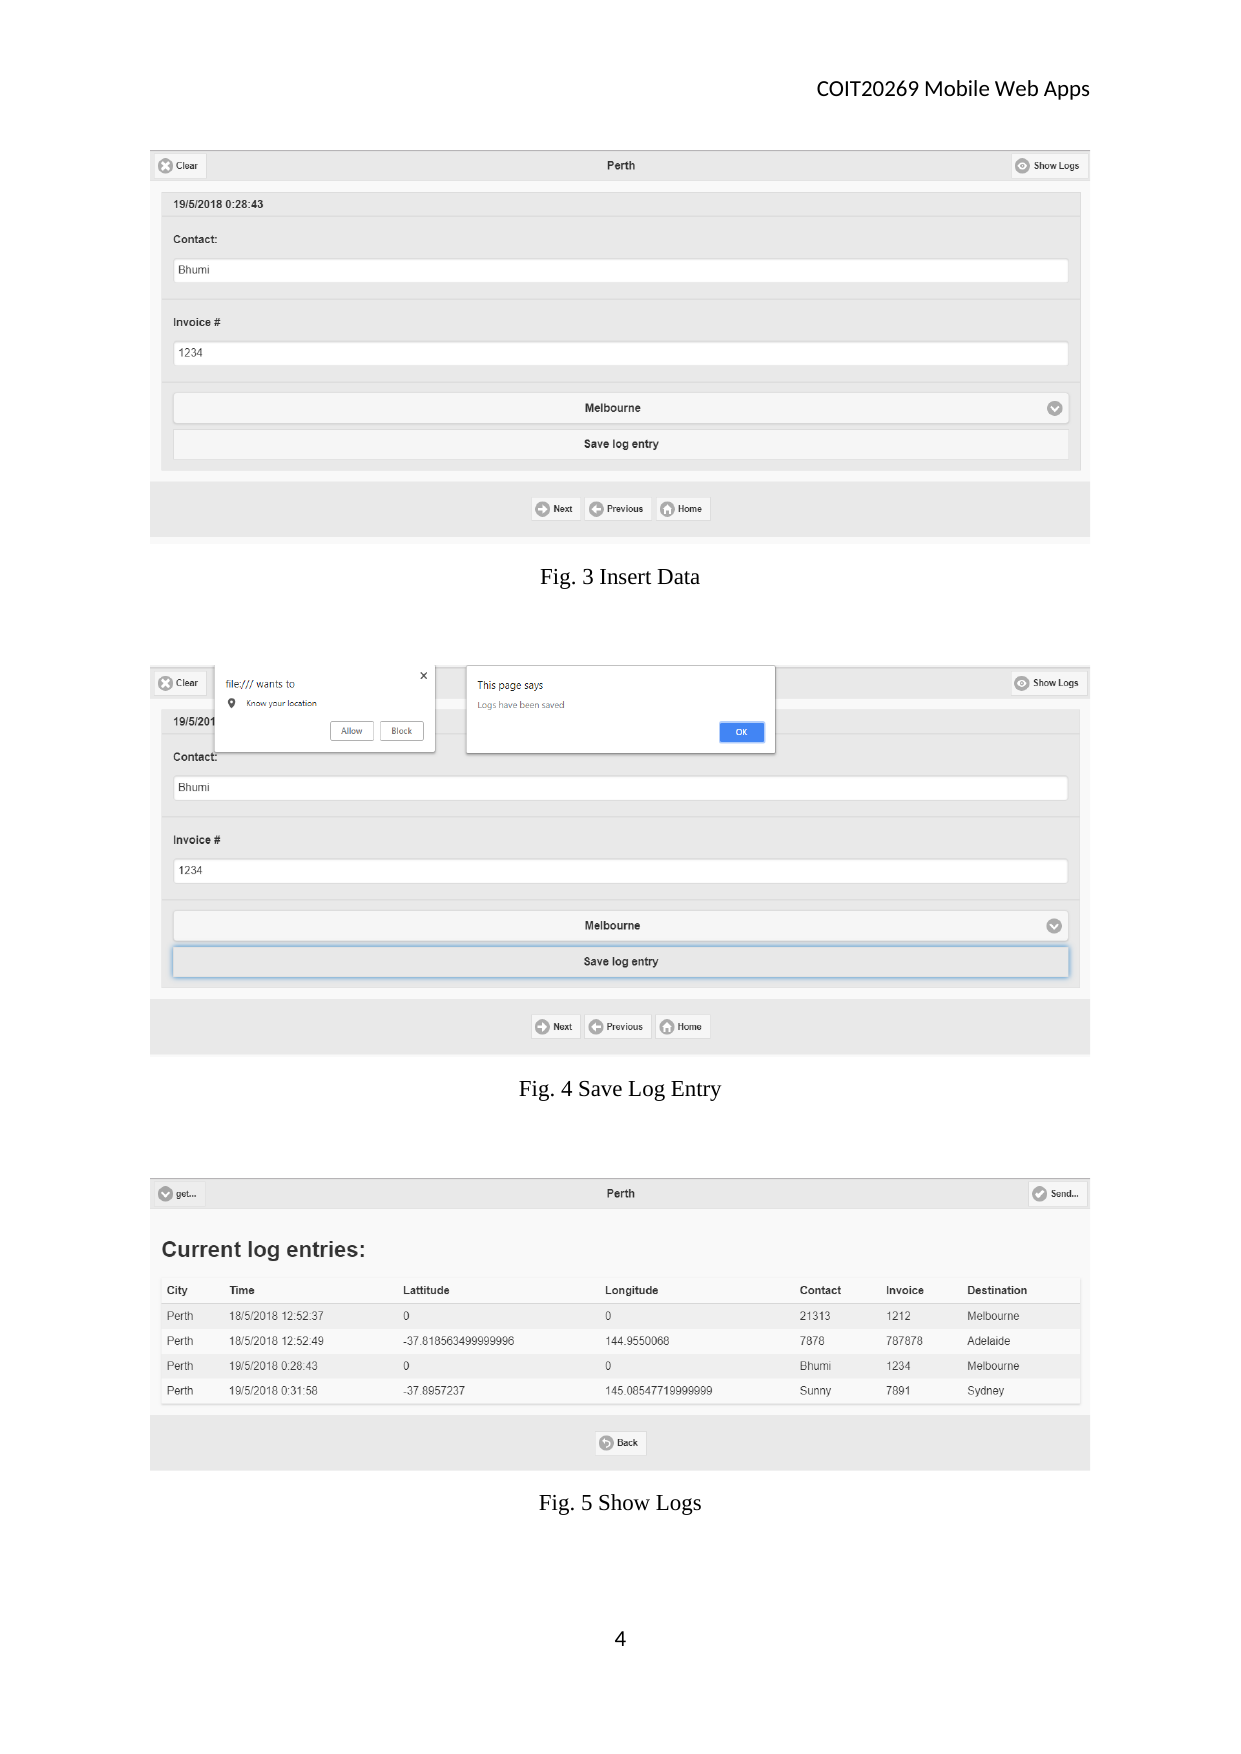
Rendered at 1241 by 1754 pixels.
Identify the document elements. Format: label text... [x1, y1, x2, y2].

picture [150, 1178, 1091, 1471]
picture [150, 665, 1091, 1057]
text Fig. 4 Save Log Entry [150, 1075, 1090, 1101]
text Fig. 5 Show Logs [150, 1489, 1090, 1516]
text Fig. 3 Insert Data [150, 563, 1090, 589]
picture [150, 150, 1091, 544]
